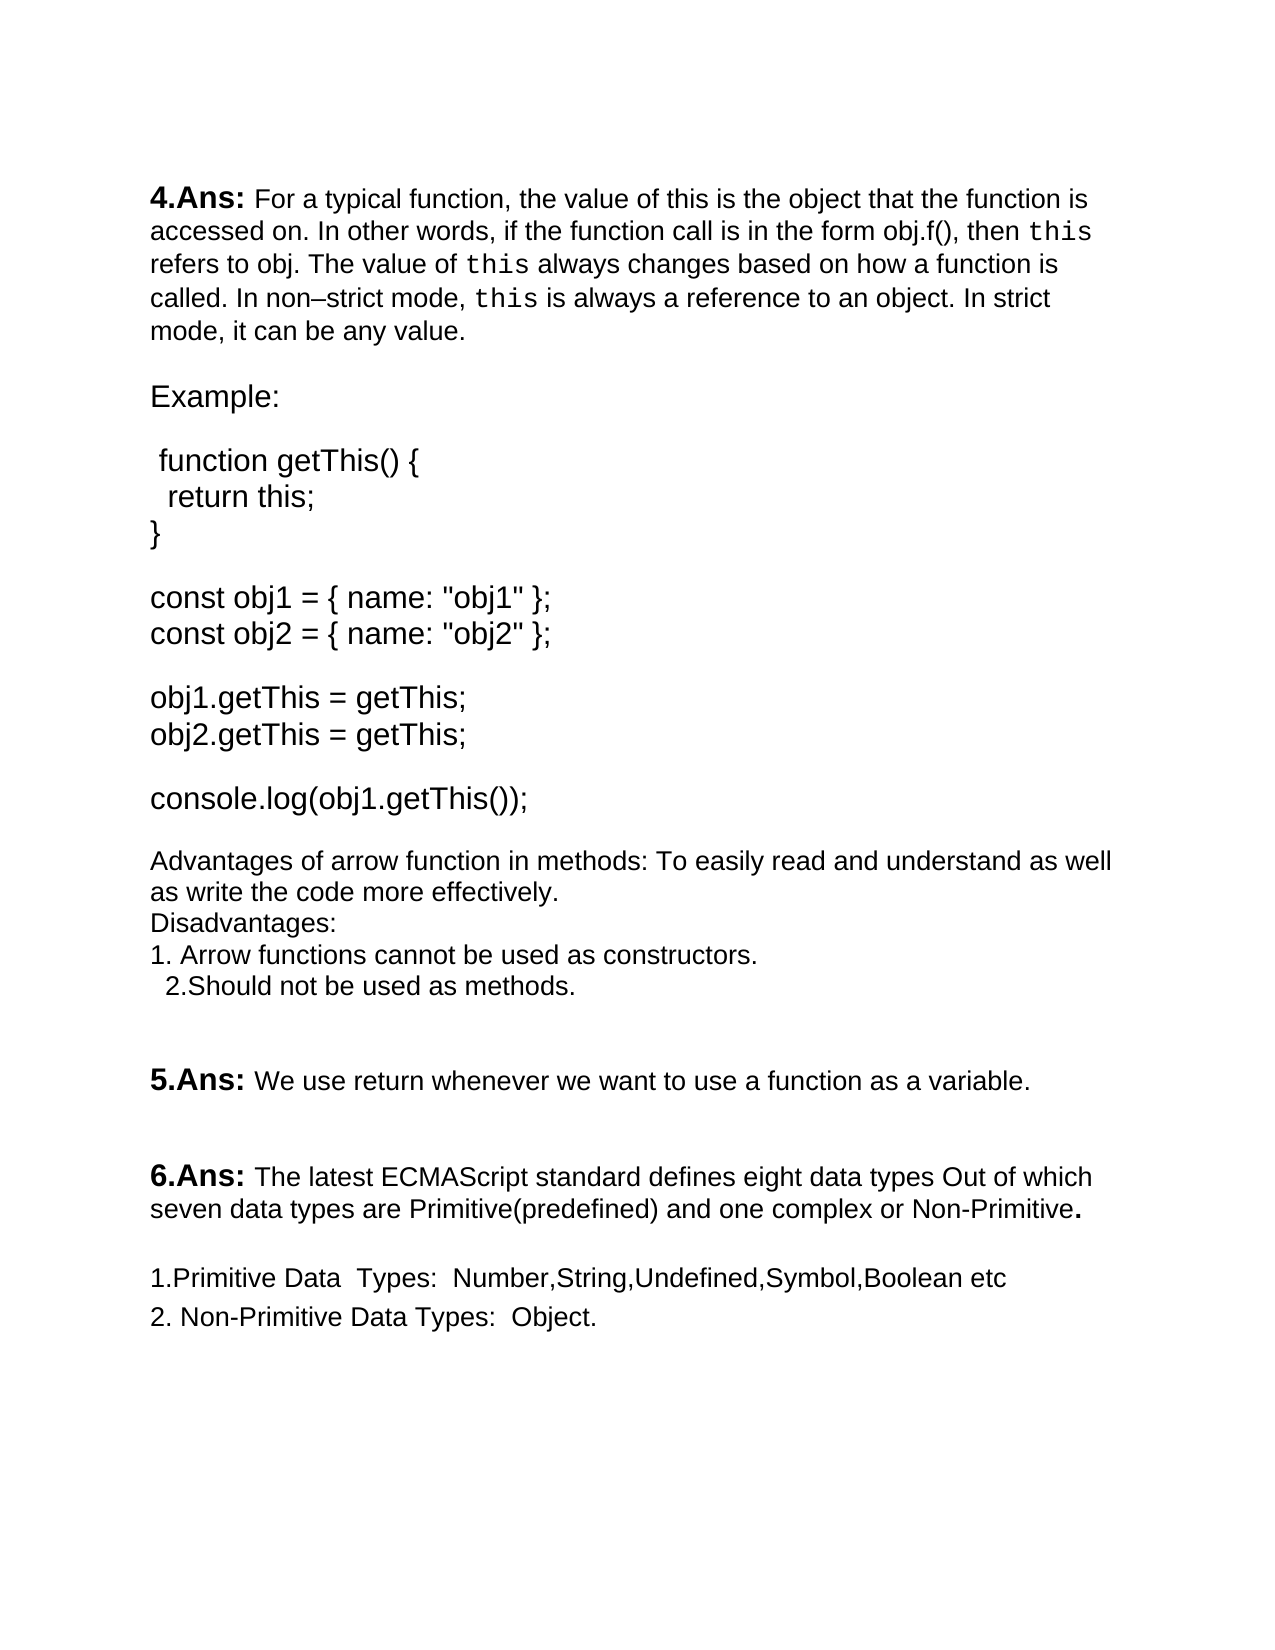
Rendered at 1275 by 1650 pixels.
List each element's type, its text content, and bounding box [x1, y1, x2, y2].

text function getThis() { [150, 442, 1125, 478]
text Disadvantages: [150, 907, 1125, 939]
text 5.Ans: We use return whenever we want to use a function as a variable. [150, 1061, 1125, 1097]
text const obj1 = { name: "obj1" }; [150, 579, 1125, 615]
text 1. Arrow functions cannot be used as constructors. [150, 939, 1125, 970]
text 6.Ans: The latest ECMAScript standard defines eight data types Out of which seven data types are Primitive(predefined) and one complex or Non-Primitive. [150, 1157, 1125, 1224]
text const obj2 = { name: "obj2" }; [150, 615, 1125, 651]
text } [150, 514, 1125, 550]
text obj1.getThis = getThis; [150, 679, 1125, 716]
text console.log(obj1.getThis()); [150, 780, 1125, 816]
text 4.Ans: For a typical function, the value of this is the object that the function is accessed on. In other words, if the function call is in the form obj.f(), then this refers to obj. The value of this always changes based on how a function is called. In non–strict mode, this is always a reference to an object. In strict mode, it can be any value. [150, 179, 1125, 347]
text 2. Non-Primitive Data Types: Object. [150, 1301, 1125, 1332]
text obj2.getThis = getThis; [150, 716, 1125, 751]
text Advantages of arrow function in methods: To easily read and understand as well as write the code more effectively. [150, 845, 1125, 907]
text return this; [150, 478, 1125, 514]
text Example: [150, 378, 1125, 414]
text 2.Should not be used as methods. [150, 970, 1125, 1001]
text 1.Primitive Data Types: Number,String,Undefined,Symbol,Boolean etc [150, 1262, 1125, 1293]
